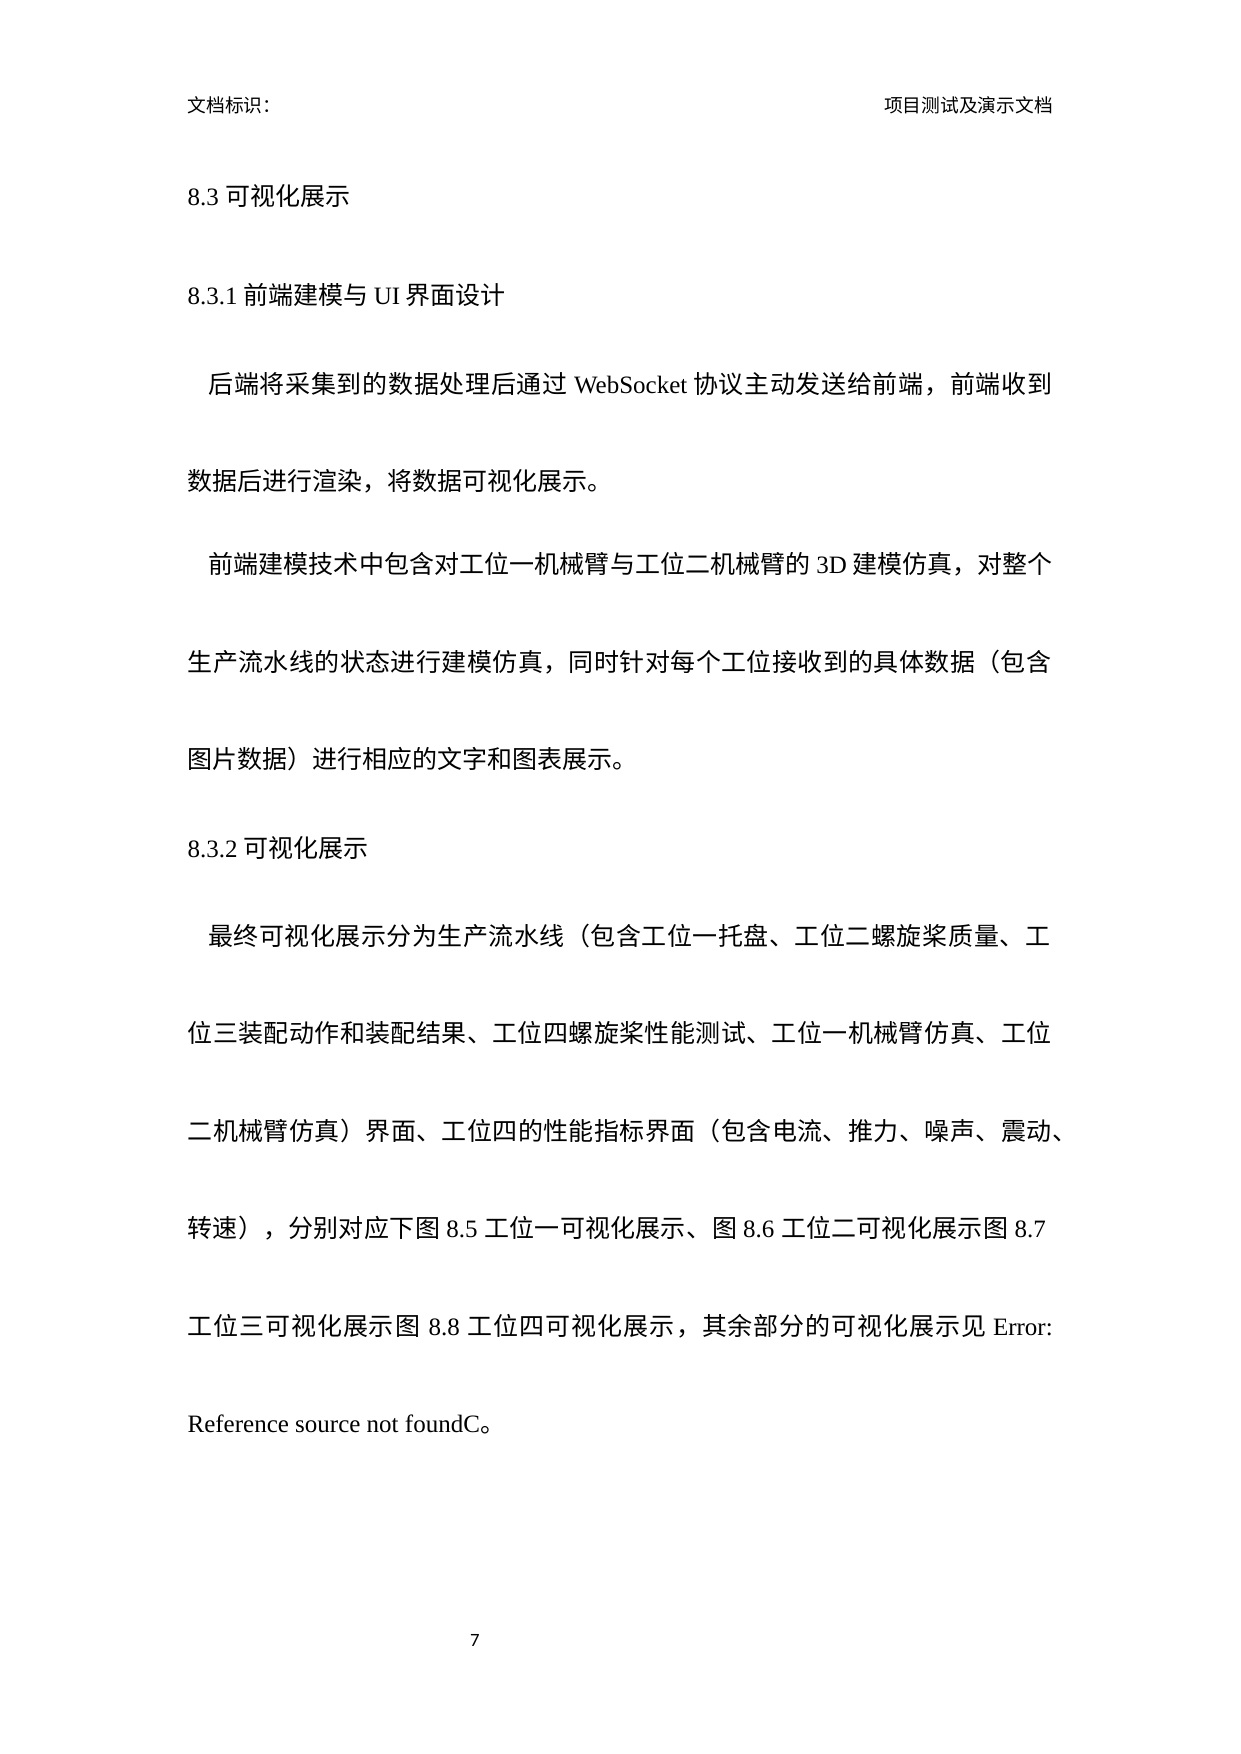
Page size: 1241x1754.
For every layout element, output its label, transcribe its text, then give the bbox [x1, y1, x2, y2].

subtitle 8.3.2 可视化展示 [187, 814, 1053, 879]
subtitle 8.3.1 前端建模与UI界面设计 [187, 261, 1053, 326]
text 前端建模技术中包含对工位一机械臂与工位二机械臂的3D建模仿真，对整个生产流水线的状态进行建模仿真，同时针对每个工位接收到的具体数据（包含图片数据）进行相应的文字和图表展示。 [187, 530, 1053, 790]
subtitle 8.3 可视化展示 [187, 162, 1053, 227]
text 后端将采集到的数据处理后通过WebSocket协议主动发送给前端，前端收到数据后进行渲染，将数据可视化展示。 [187, 350, 1053, 512]
